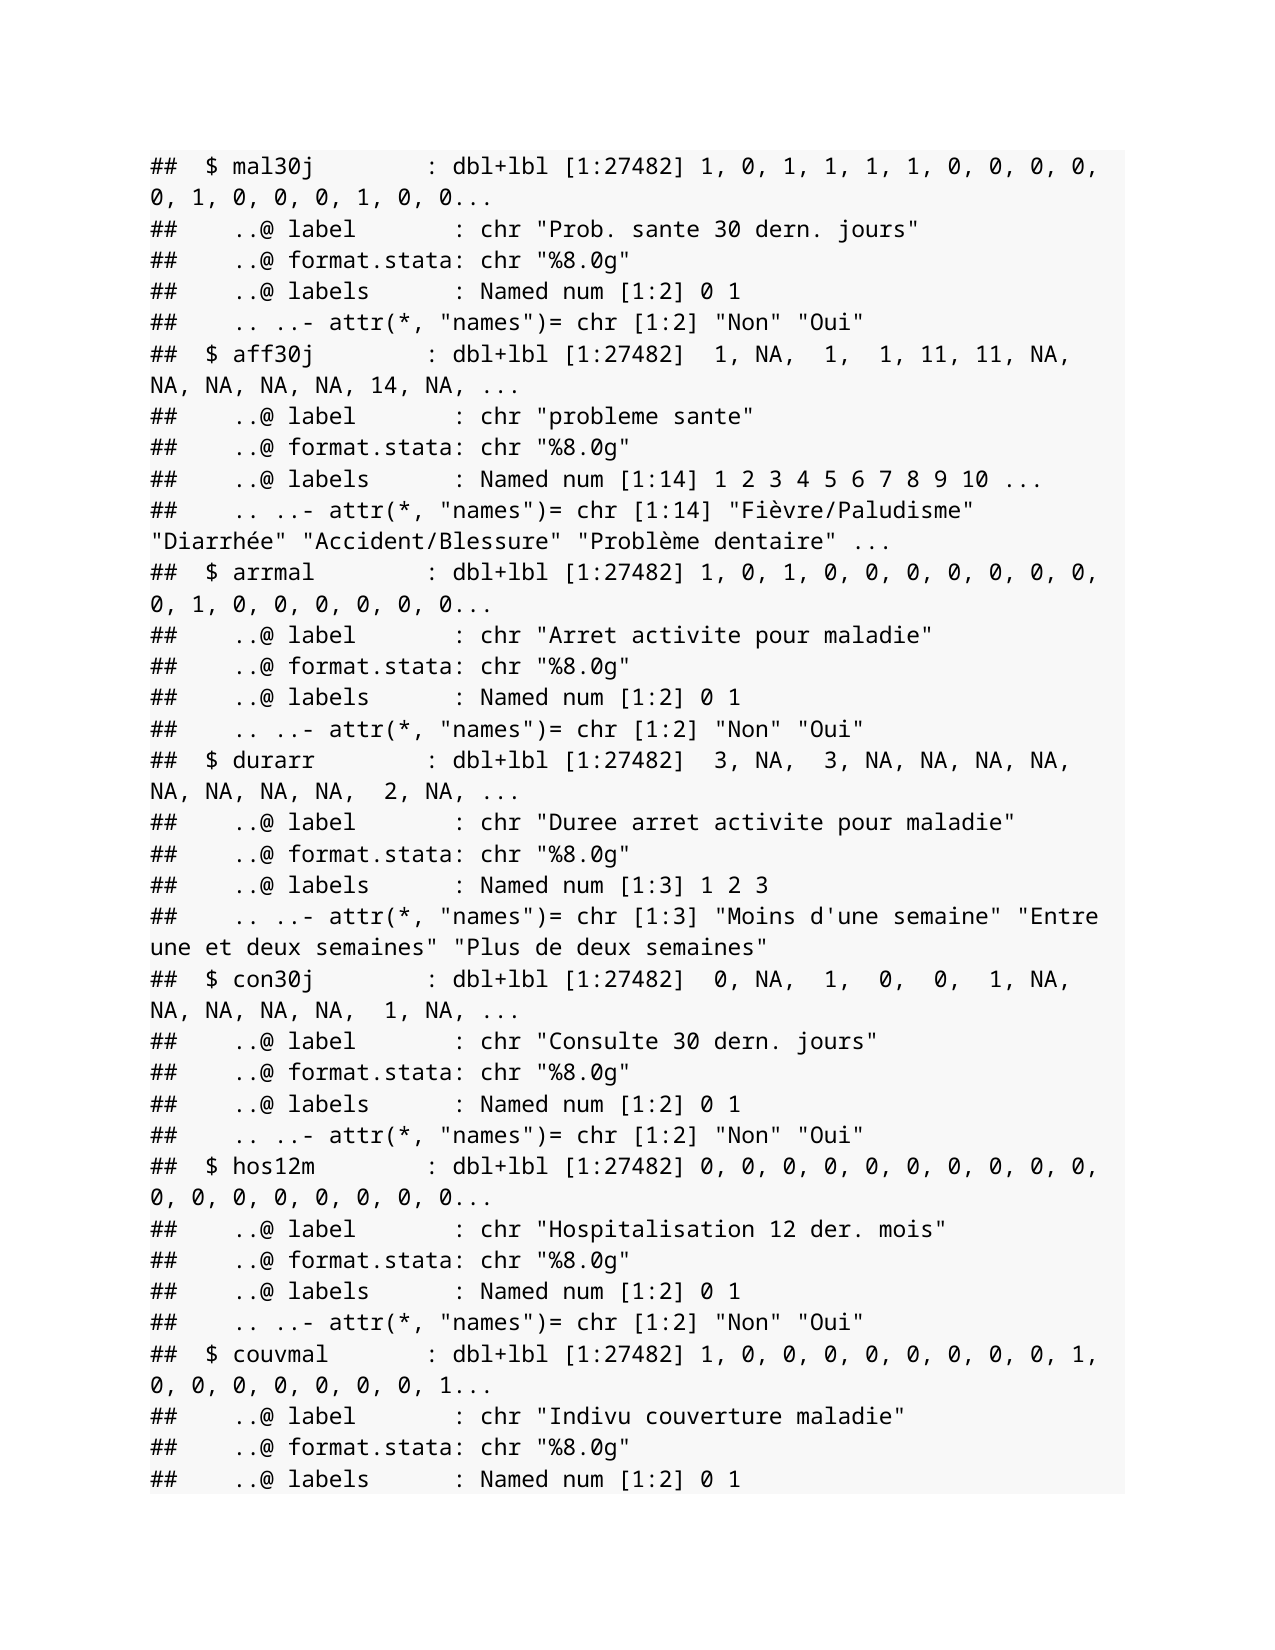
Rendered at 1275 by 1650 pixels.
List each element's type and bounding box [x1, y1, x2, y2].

text [150, 150, 1125, 1494]
